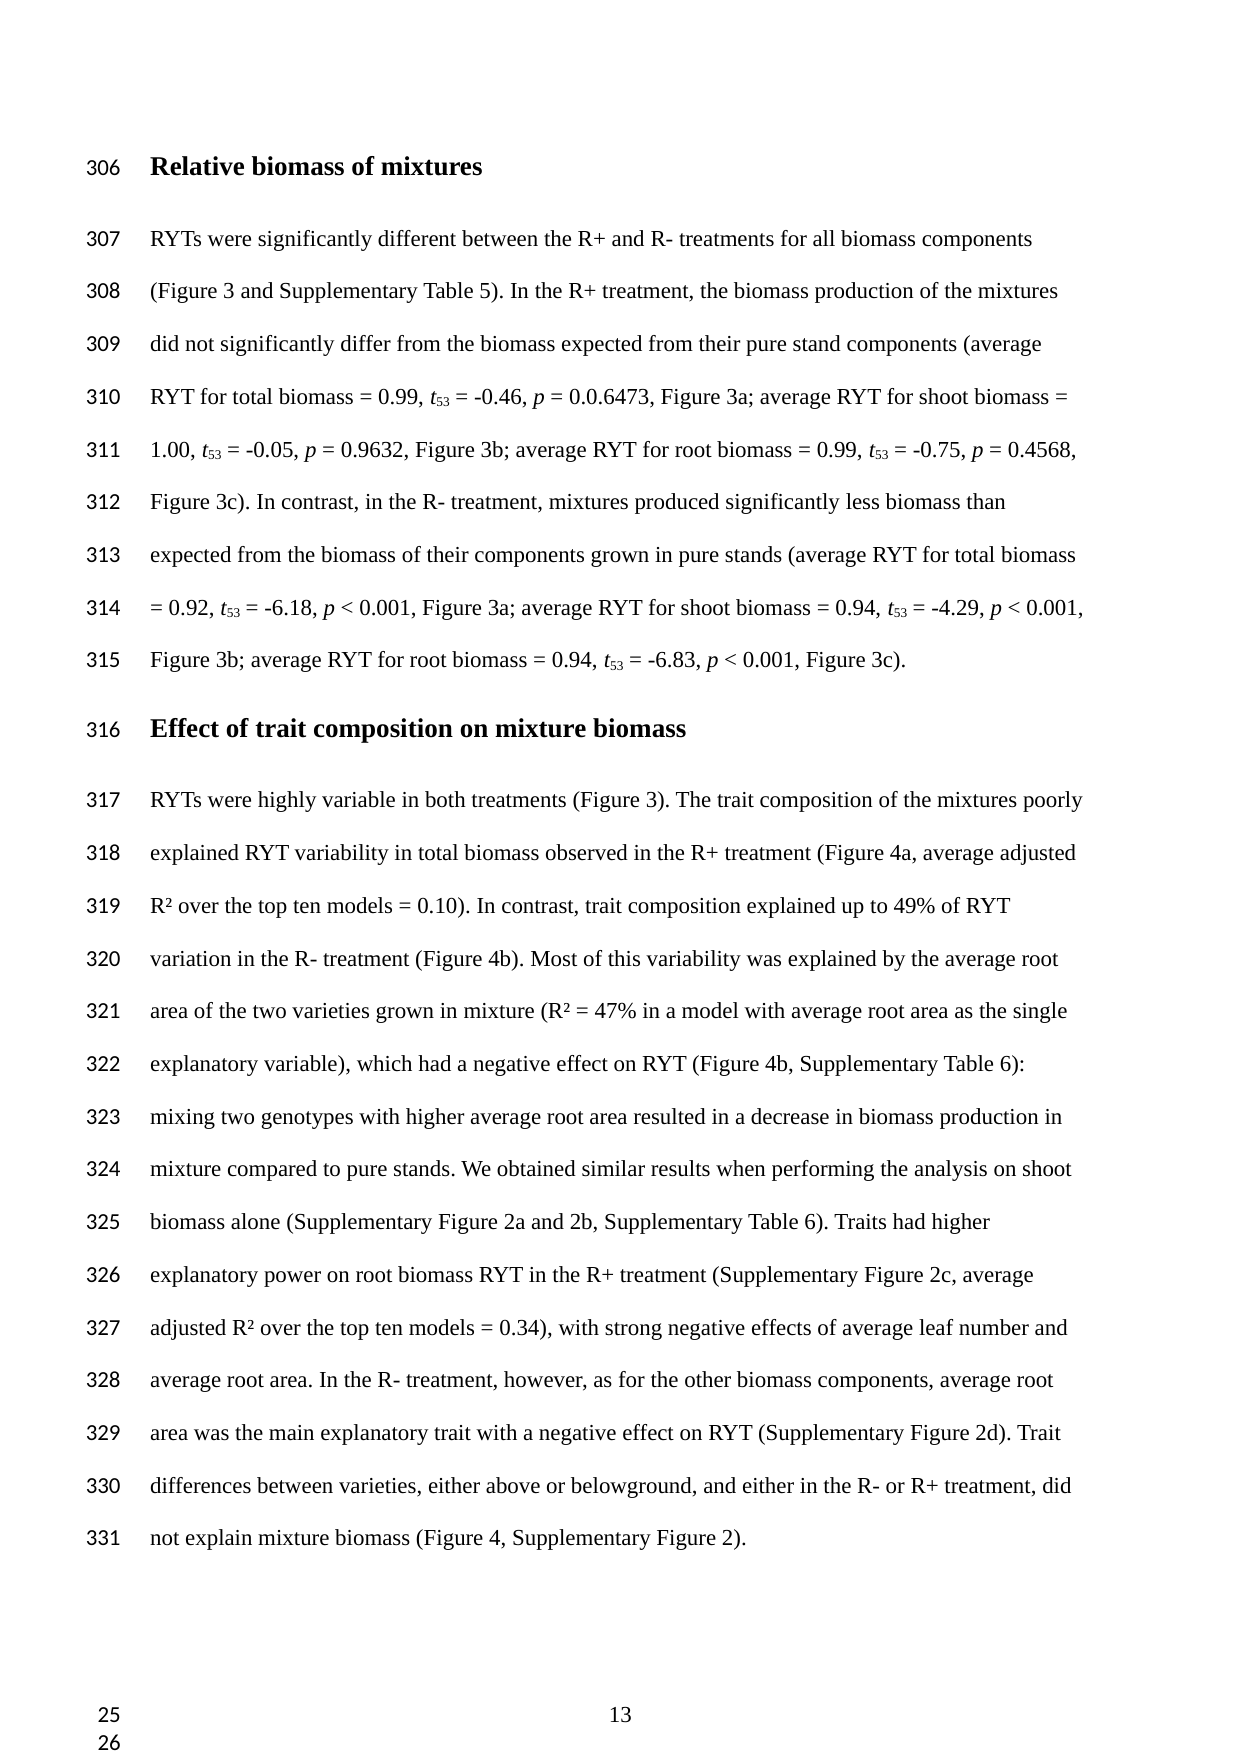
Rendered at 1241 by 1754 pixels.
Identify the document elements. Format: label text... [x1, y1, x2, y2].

text RYTs were highly variable in both treatments (Figure 3). The trait composition of the mixtures poorly explained RYT variability in total biomass observed in the R+ treatment (Figure 4a, average adjusted R² over the top ten models = 0.10). In contrast, trait composition explained up to 49% of RYT variation in the R- treatment (Figure 4b). Most of this variability was explained by the average root area of the two varieties grown in mixture (R² = 47% in a model with average root area as the single explanatory variable), which had a negative effect on RYT (Figure 4b, Supplementary Table 6): mixing two genotypes with higher average root area resulted in a decrease in biomass production in mixture compared to pure stands. We obtained similar results when performing the analysis on shoot biomass alone (Supplementary Figure 2a and 2b, Supplementary Table 6). Traits had higher explanatory power on root biomass RYT in the R+ treatment (Supplementary Figure 2c, average adjusted R² over the top ten models = 0.34), with strong negative effects of average leaf number and average root area. In the R- treatment, however, as for the other biomass components, average root area was the main explanatory trait with a negative effect on RYT (Supplementary Figure 2d). Trait differences between varieties, either above or belowground, and either in the R- or R+ treatment, did not explain mixture biomass (Figure 4, Supplementary Figure 2). [150, 786, 1090, 1551]
subtitle Relative biomass of mixtures [150, 150, 1090, 181]
text RYTs were significantly different between the R+ and R- treatments for all biomass components (Figure 3 and Supplementary Table 5). In the R+ treatment, the biomass production of the mixtures did not significantly differ from the biomass expected from their pure stand components (average RYT for total biomass = 0.99, t53 = -0.46, p = 0.0.6473, Figure 3a; average RYT for shoot biomass = 1.00, t53 = -0.05, p = 0.9632, Figure 3b; average RYT for root biomass = 0.99, t53 = -0.75, p = 0.4568, Figure 3c). In contrast, in the R- treatment, mixtures produced significantly less biomass than expected from the biomass of their components grown in pure stands (average RYT for total biomass = 0.92, t53 = -6.18, p < 0.001, Figure 3a; average RYT for shoot biomass = 0.94, t53 = -4.29, p < 0.001, Figure 3b; average RYT for root biomass = 0.94, t53 = -6.83, p < 0.001, Figure 3c). [150, 225, 1090, 673]
subtitle Effect of trait composition on mixture biomass [150, 712, 1090, 743]
